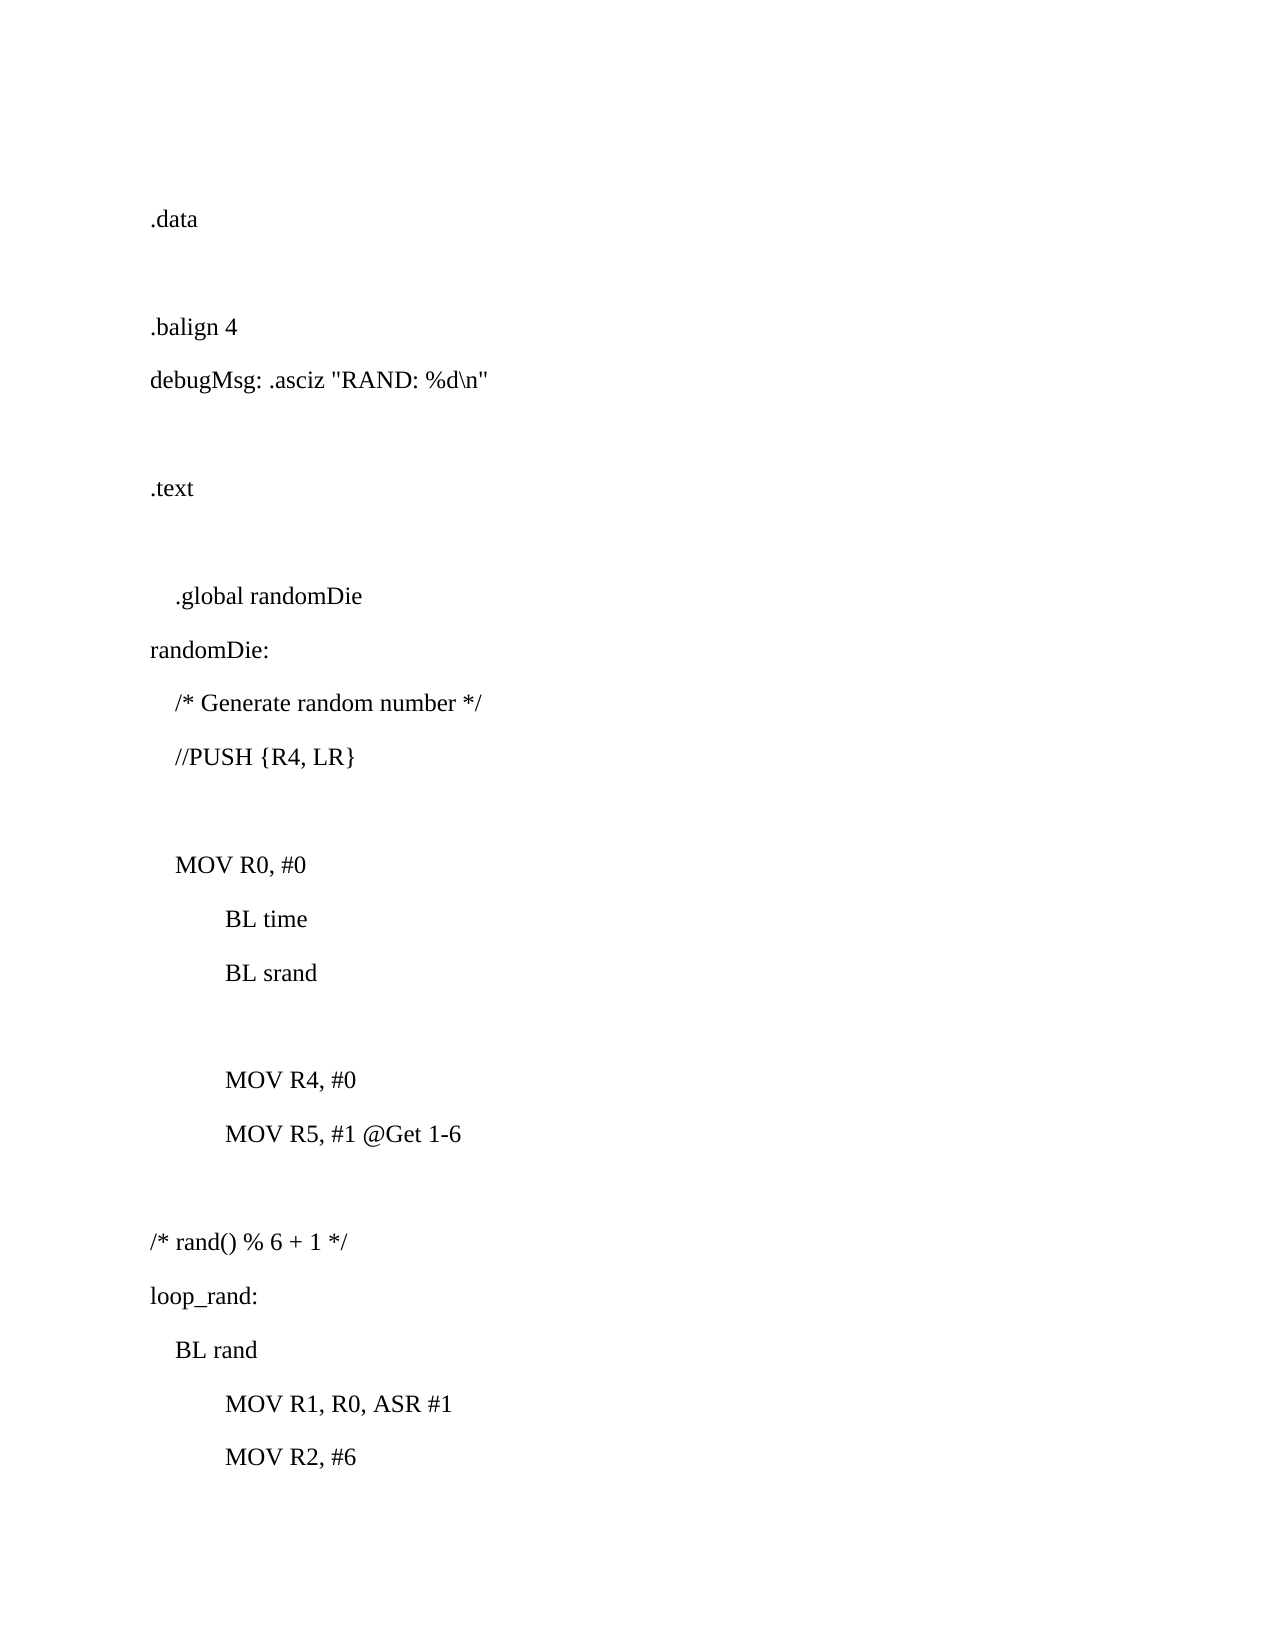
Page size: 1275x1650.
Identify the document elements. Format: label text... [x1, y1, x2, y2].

text /* rand() % 6 + 1 */ [150, 1227, 1125, 1256]
text randomDie: [150, 635, 1125, 663]
text debugMsg: .asciz "RAND: %d\n" [150, 365, 1125, 394]
text loop_rand: [150, 1281, 1125, 1310]
text .data [150, 204, 1125, 233]
text MOV R4, #0 [150, 1066, 1125, 1094]
text /* Generate random number */ [150, 688, 1125, 717]
text MOV R5, #1 @Get 1-6 [150, 1119, 1125, 1148]
text BL rand [150, 1335, 1125, 1363]
text //PUSH {R4, LR} [150, 742, 1125, 771]
text .balign 4 [150, 312, 1125, 340]
text .text [150, 473, 1125, 502]
text BL time [150, 904, 1125, 933]
text .global randomDie [150, 581, 1125, 609]
text BL srand [150, 958, 1125, 987]
text MOV R1, R0, ASR #1 [150, 1389, 1125, 1417]
text MOV R0, #0 [150, 850, 1125, 879]
text MOV R2, #6 [150, 1442, 1125, 1471]
